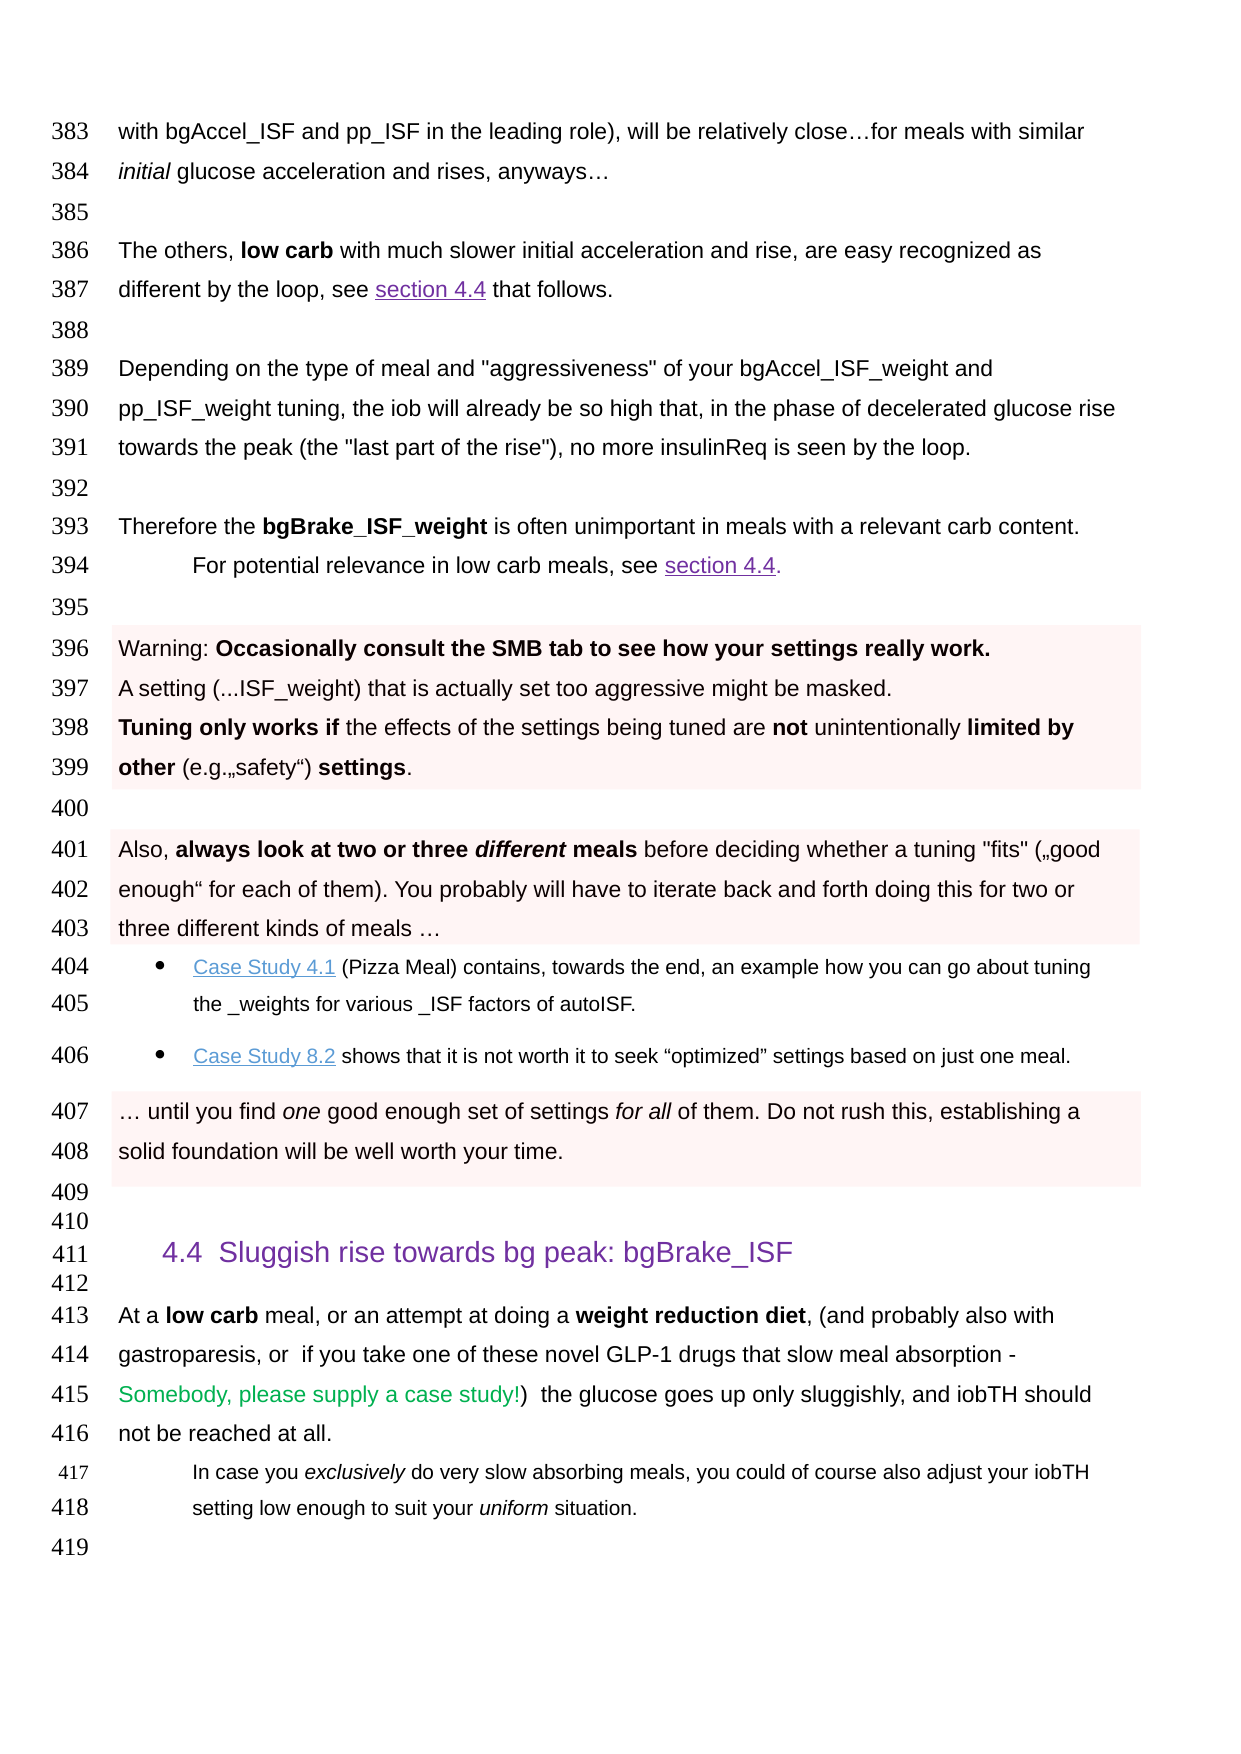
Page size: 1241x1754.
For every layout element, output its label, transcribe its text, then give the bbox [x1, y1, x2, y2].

text Depending on the type of meal and "aggressiveness" of your bgAccel_ISF_weight and pp_ISF_weight tuning, the iob will already be so high that, in the phase of decelerated glucose rise towards the peak (the "last part of the rise"), no more insulinReq is seen by the loop. [118, 355, 1122, 460]
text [118, 118, 1122, 184]
text For potential relevance in low carb meals, see section 4.4. [192, 552, 1122, 579]
text In case you exclusively do very slow absorbing meals, you could of course also adjust your iobTH setting low enough to suit your uniform situation. [192, 1460, 1122, 1519]
text The others, low carb with much slower initial acceleration and rise, are easy recognized as different by the loop, see section 4.4 that follows. [118, 237, 1122, 302]
text Therefore the bgBrake_ISF_weight is often unimportant in meals with a relevant carb content. [118, 513, 1122, 539]
text 4.4 Sluggish rise towards bg peak: bgBrake_ISF [118, 1235, 1122, 1268]
list Case Study 8.2 shows that it is not worth it to seek “optimized” settings based on just one meal. [156, 1044, 1122, 1069]
text At a low carb meal, or an attempt at doing a weight reduction diet, (and probably also with gastroparesis, or if you take one of these novel GLP-1 drugs that slow meal absorption - Somebody, please supply a case study!) the glucose goes up only sluggishly, and iobTH should not be reached at all. [118, 1302, 1122, 1447]
list Case Study 4.1 (Pizza Meal) contains, towards the end, an example how you can go about tuning the _weights for various _ISF factors of autoISF. [156, 954, 1122, 1015]
